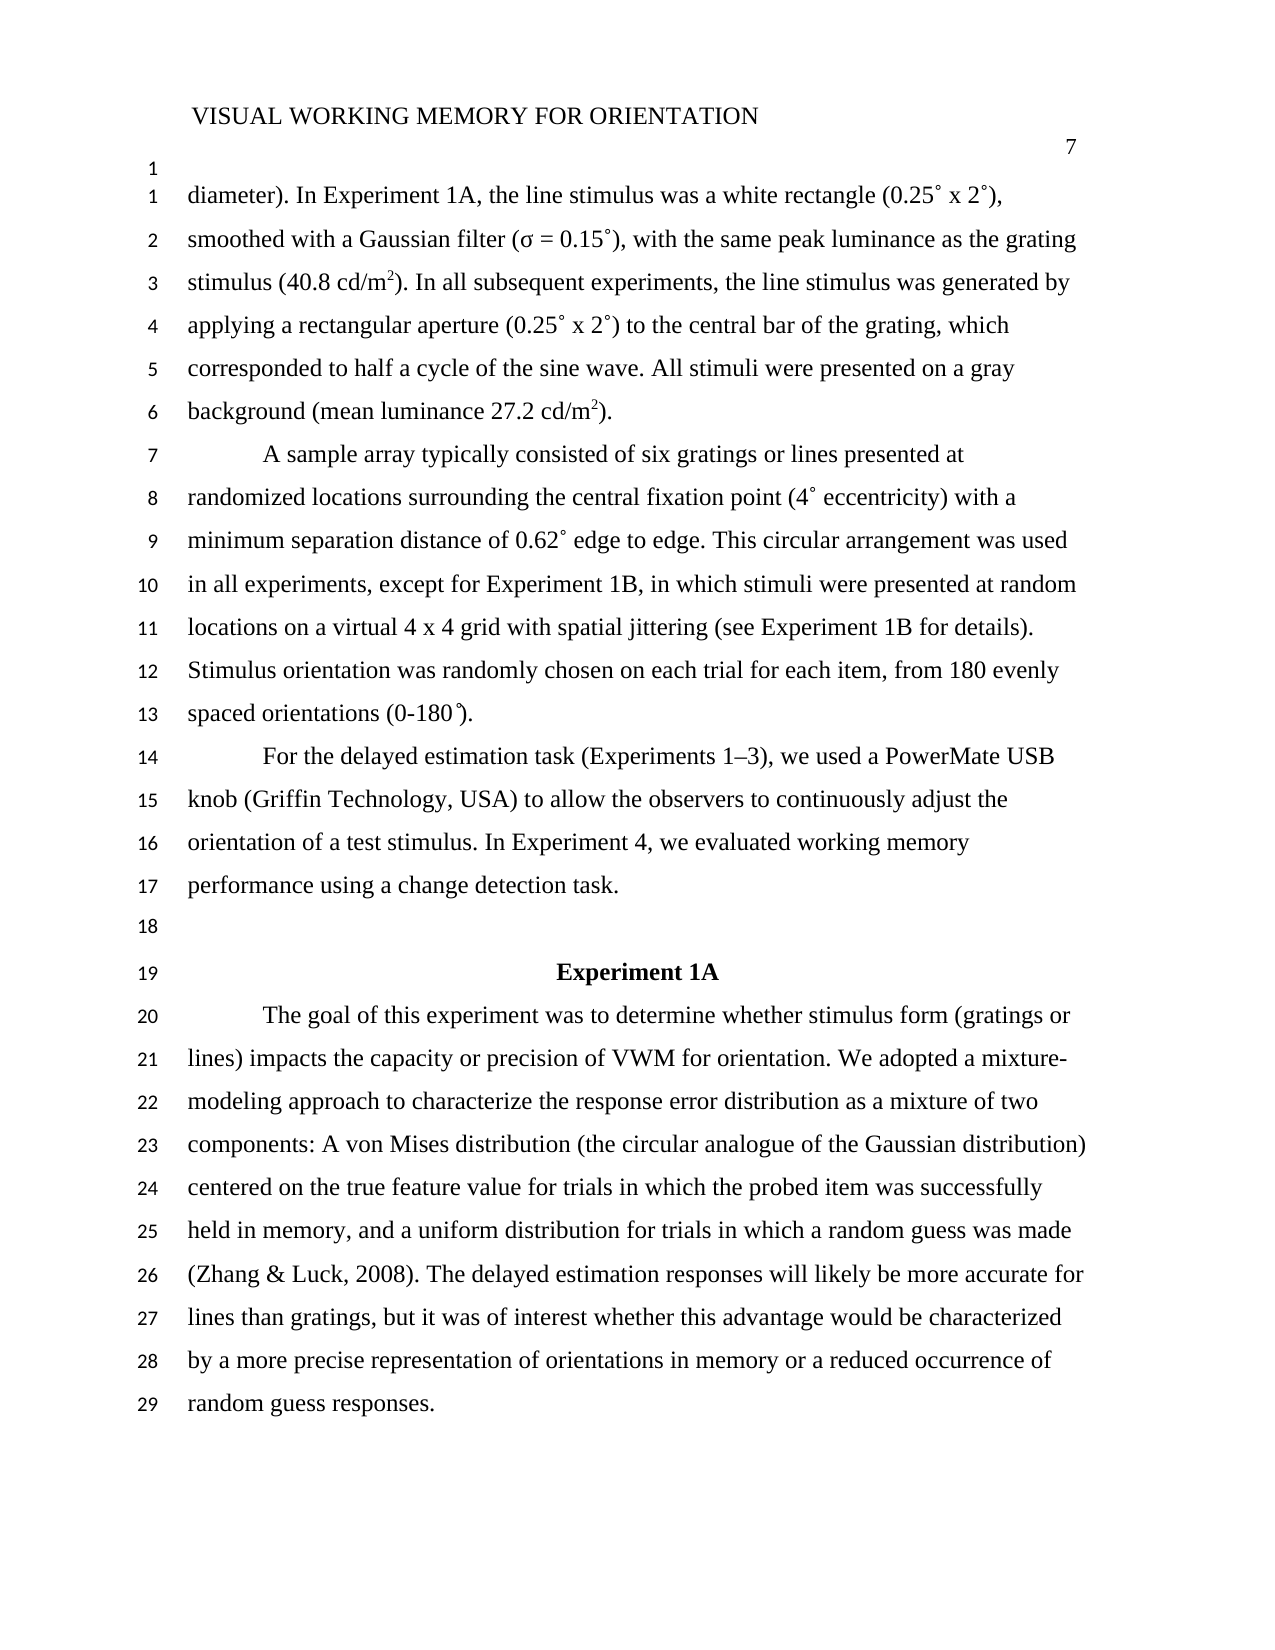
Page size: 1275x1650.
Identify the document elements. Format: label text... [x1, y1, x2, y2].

text Experiment 1A [187, 957, 1087, 986]
text For the delayed estimation task (Experiments 1–3), we used a PowerMate USB knob (Griffin Technology, USA) to allow the observers to continuously adjust the orientation of a test stimulus. In Experiment 4, we evaluated working memory performance using a change detection task. [187, 741, 1087, 899]
text A sample array typically consisted of six gratings or lines presented at randomized locations surrounding the central fixation point (4˚ eccentricity) with a minimum separation distance of 0.62˚ edge to edge. This circular arrangement was used in all experiments, except for Experiment 1B, in which stimuli were presented at random locations on a virtual 4 x 4 grid with spatial jittering (see Experiment 1B for details). Stimulus orientation was randomly chosen on each trial for each item, from 180 evenly spaced orientations (0-180 ̊). [187, 439, 1087, 727]
text The goal of this experiment was to determine whether stimulus form (gratings or lines) impacts the capacity or precision of VWM for orientation. We adopted a mixture-modeling approach to characterize the response error distribution as a mixture of two components: A von Mises distribution (the circular analogue of the Gaussian distribution) centered on the true feature value for trials in which the probed item was successfully held in memory, and a uniform distribution for trials in which a random guess was made (Zhang & Luck, 2008). The delayed estimation responses will likely be more accurate for lines than gratings, but it was of interest whether this advantage would be characterized by a more precise representation of orientations in memory or a reduced occurrence of random guess responses. [187, 1000, 1087, 1417]
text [187, 181, 1087, 425]
